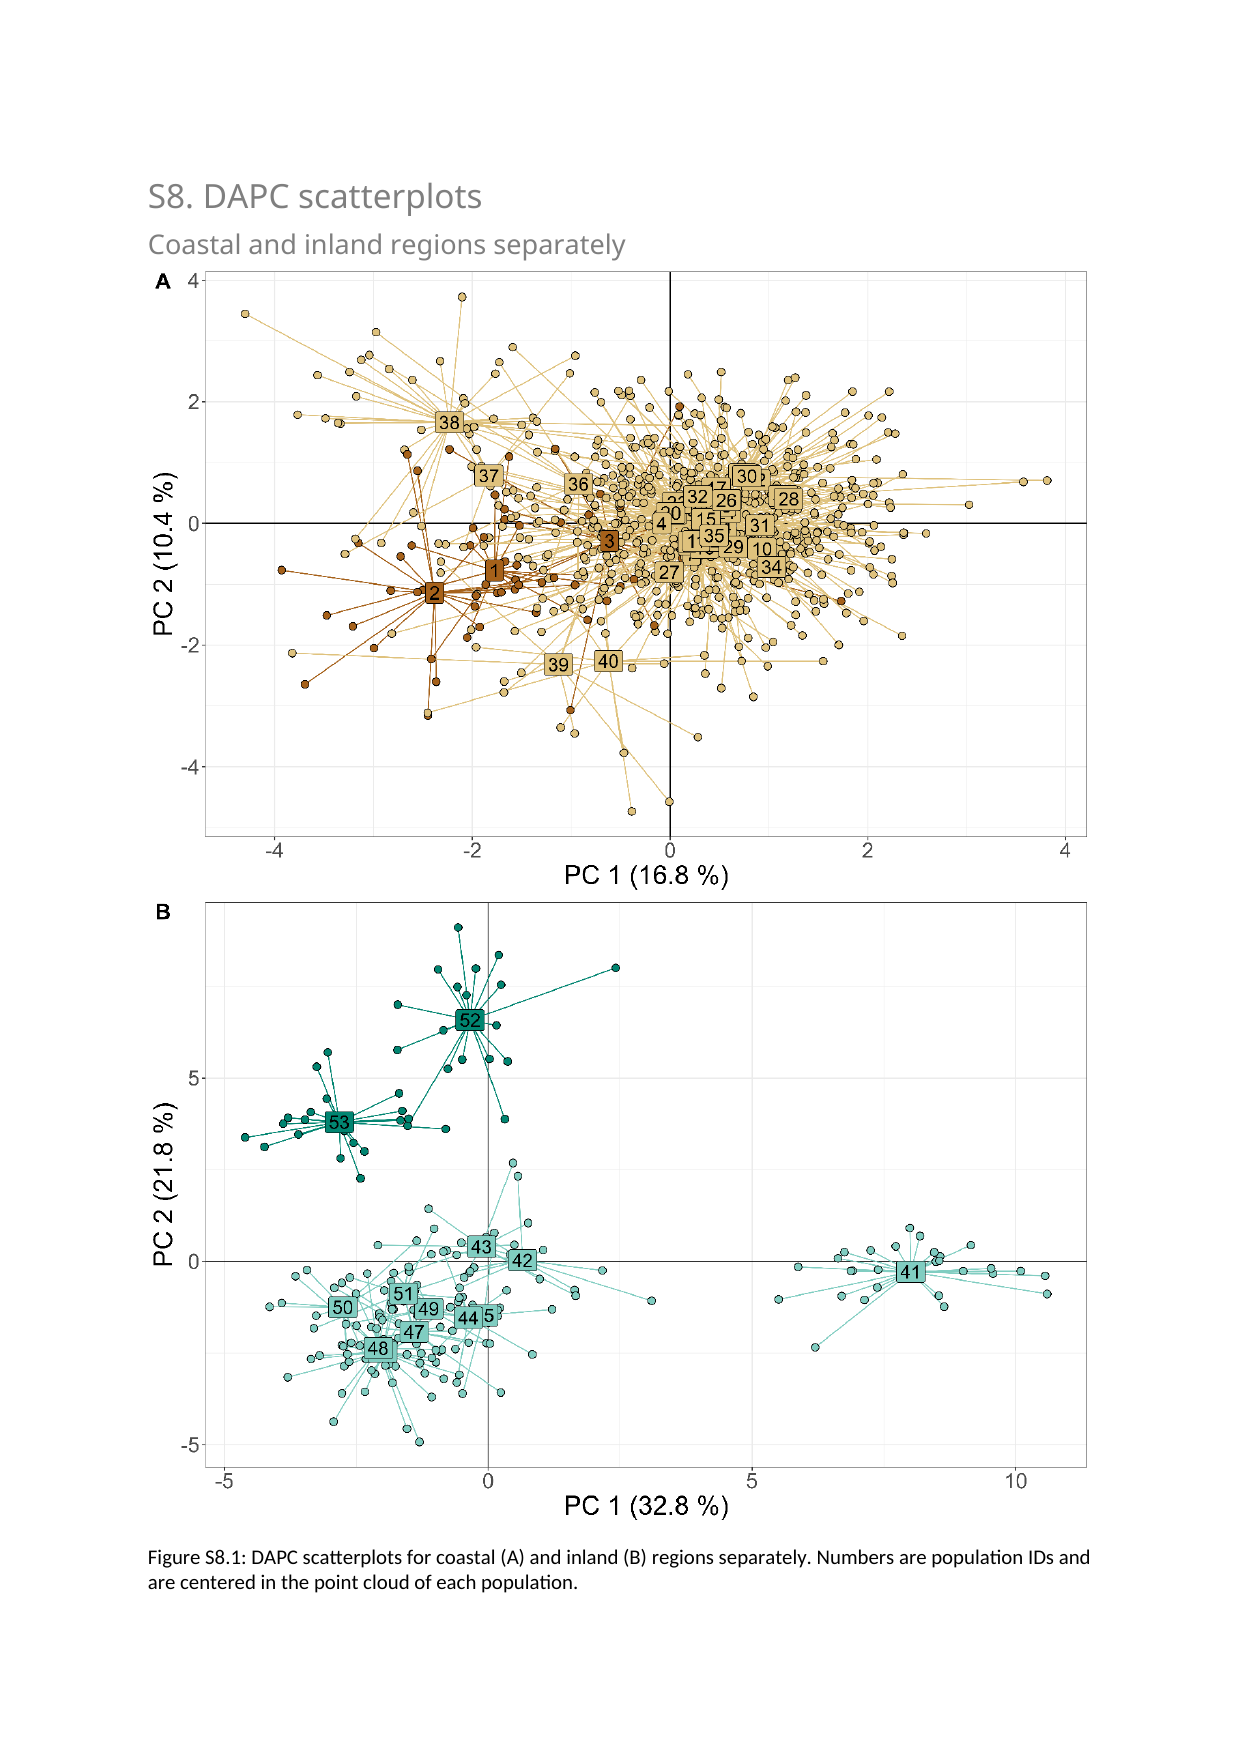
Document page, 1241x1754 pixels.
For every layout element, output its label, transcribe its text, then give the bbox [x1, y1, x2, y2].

subtitle Coastal and inland regions separately [148, 226, 1093, 263]
text Figure S8.1: DAPC scatterplots for coastal (A) and inland (B) regions separately. Numbers are population IDs and are centered in the point cloud of each population. [148, 1544, 1093, 1595]
subtitle S8. DAPC scatterplots [148, 173, 1093, 218]
picture [147, 265, 1093, 1526]
